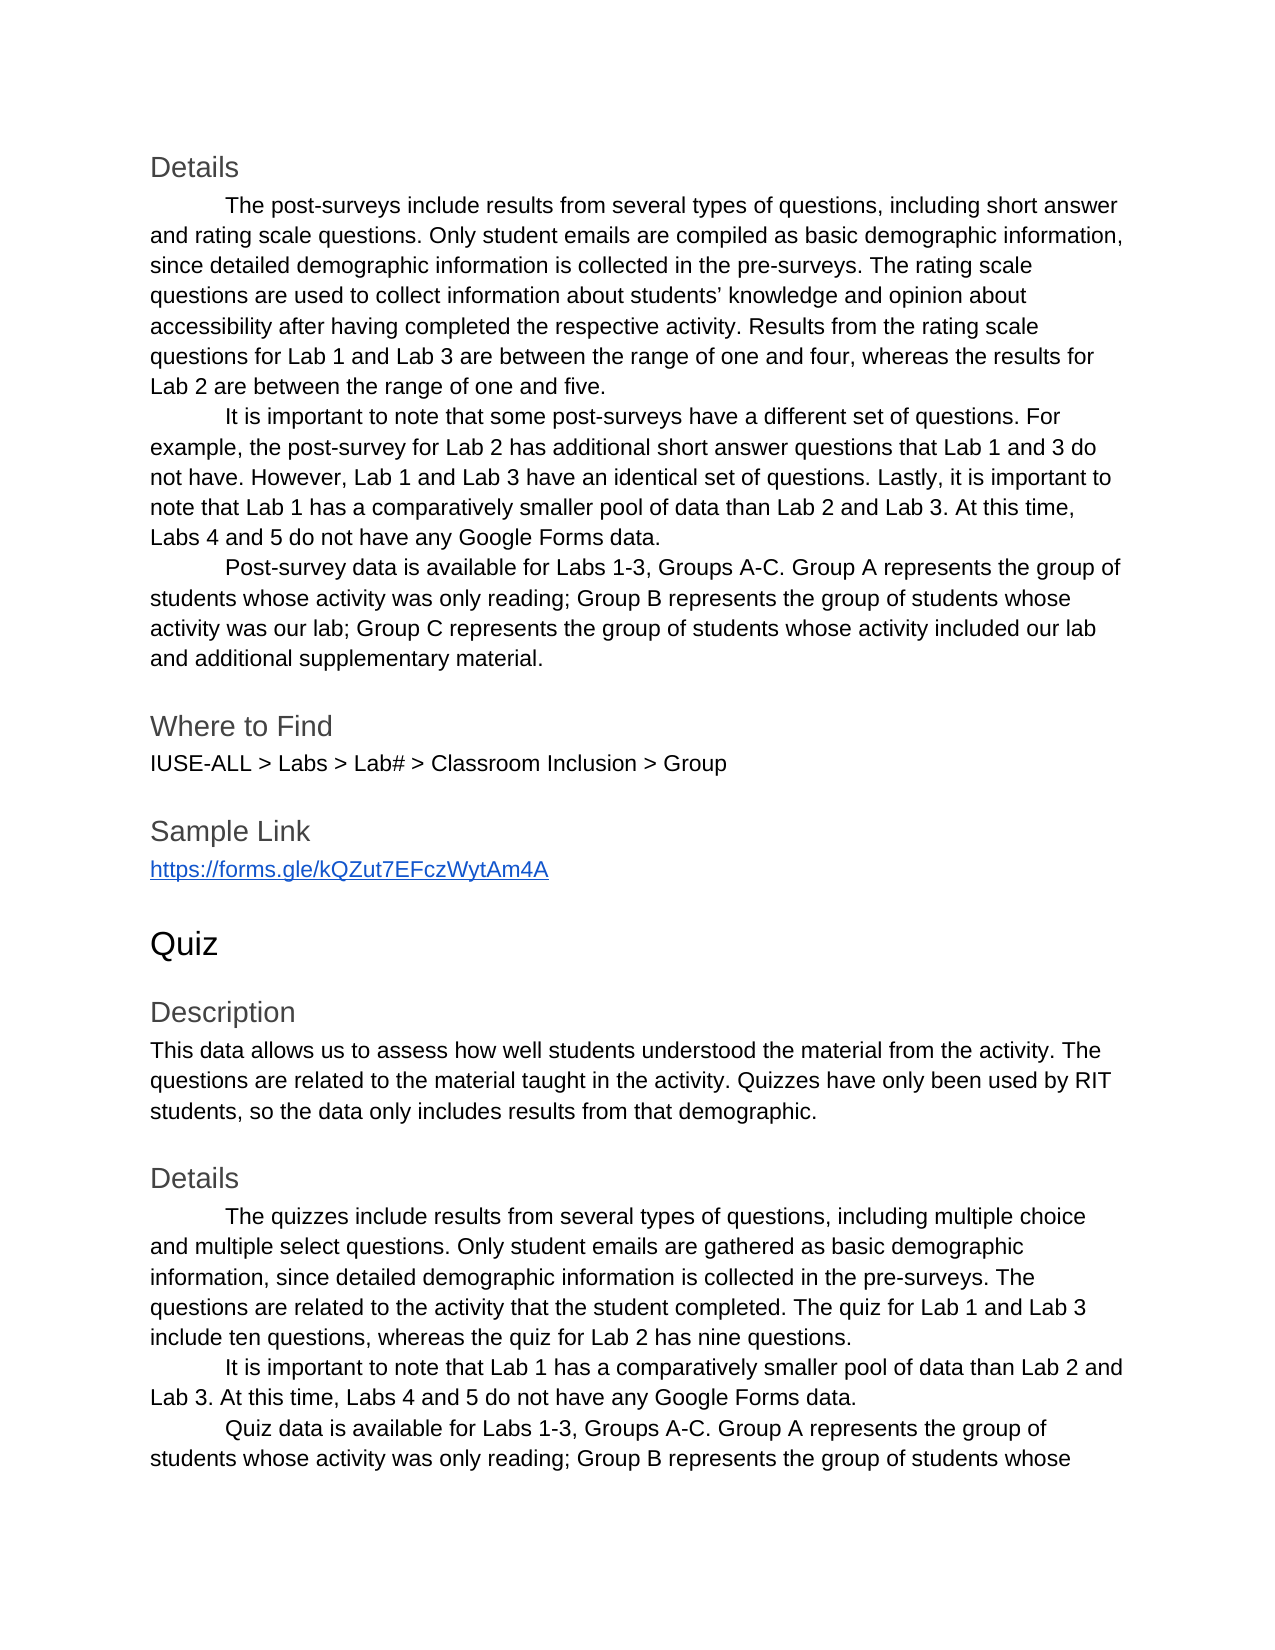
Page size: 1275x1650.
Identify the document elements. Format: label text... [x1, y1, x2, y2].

text The post-surveys include results from several types of questions, including short answer and rating scale questions. Only student emails are compiled as basic demographic information, since detailed demographic information is collected in the pre-surveys. The rating scale questions are used to collect information about students’ knowledge and opinion about accessibility after having completed the respective activity. Results from the rating scale questions for Lab 1 and Lab 3 are between the range of one and four, whereas the results for Lab 2 are between the range of one and five. [150, 192, 1125, 399]
subtitle Quiz [150, 923, 1125, 962]
text It is important to note that some post-surveys have a different set of questions. For example, the post-survey for Lab 2 has additional short answer questions that Lab 1 and 3 do not have. However, Lab 1 and Lab 3 have an identical set of questions. Lastly, it is important to note that Lab 1 has a comparatively smaller pool of data than Lab 2 and Lab 3. At this time, Labs 4 and 5 do not have any Google Forms data. [150, 403, 1125, 551]
subtitle Description [150, 995, 1125, 1029]
subtitle Details [150, 1161, 1125, 1195]
text This data allows us to assess how well students understood the material from the activity. The questions are related to the material taught in the activity. Quizzes have only been used by RIT students, so the data only includes results from that demographic. [150, 1037, 1125, 1124]
text https://forms.gle/kQZut7EFczWytAm4A [150, 856, 1125, 882]
text The quizzes include results from several types of questions, including multiple choice and multiple select questions. Only student emails are gathered as basic demographic information, since detailed demographic information is collected in the pre-surveys. The questions are related to the activity that the student completed. The quiz for Lab 1 and Lab 3 include ten questions, whereas the quiz for Lab 2 has nine questions. [150, 1203, 1125, 1350]
text It is important to note that Lab 1 has a comparatively smaller pool of data than Lab 2 and Lab 3. At this time, Labs 4 and 5 do not have any Google Forms data. [150, 1354, 1125, 1411]
subtitle Sample Link [150, 814, 1125, 847]
text Post-survey data is available for Labs 1-3, Groups A-C. Group A represents the group of students whose activity was only reading; Group B represents the group of students whose activity was our lab; Group C represents the group of students whose activity included our lab and additional supplementary material. [150, 554, 1125, 671]
text IUSE-ALL > Labs > Lab# > Classroom Inclusion > Group [150, 750, 1125, 777]
subtitle Details [150, 150, 1125, 183]
subtitle Where to Find [150, 708, 1125, 742]
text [150, 1414, 1125, 1471]
